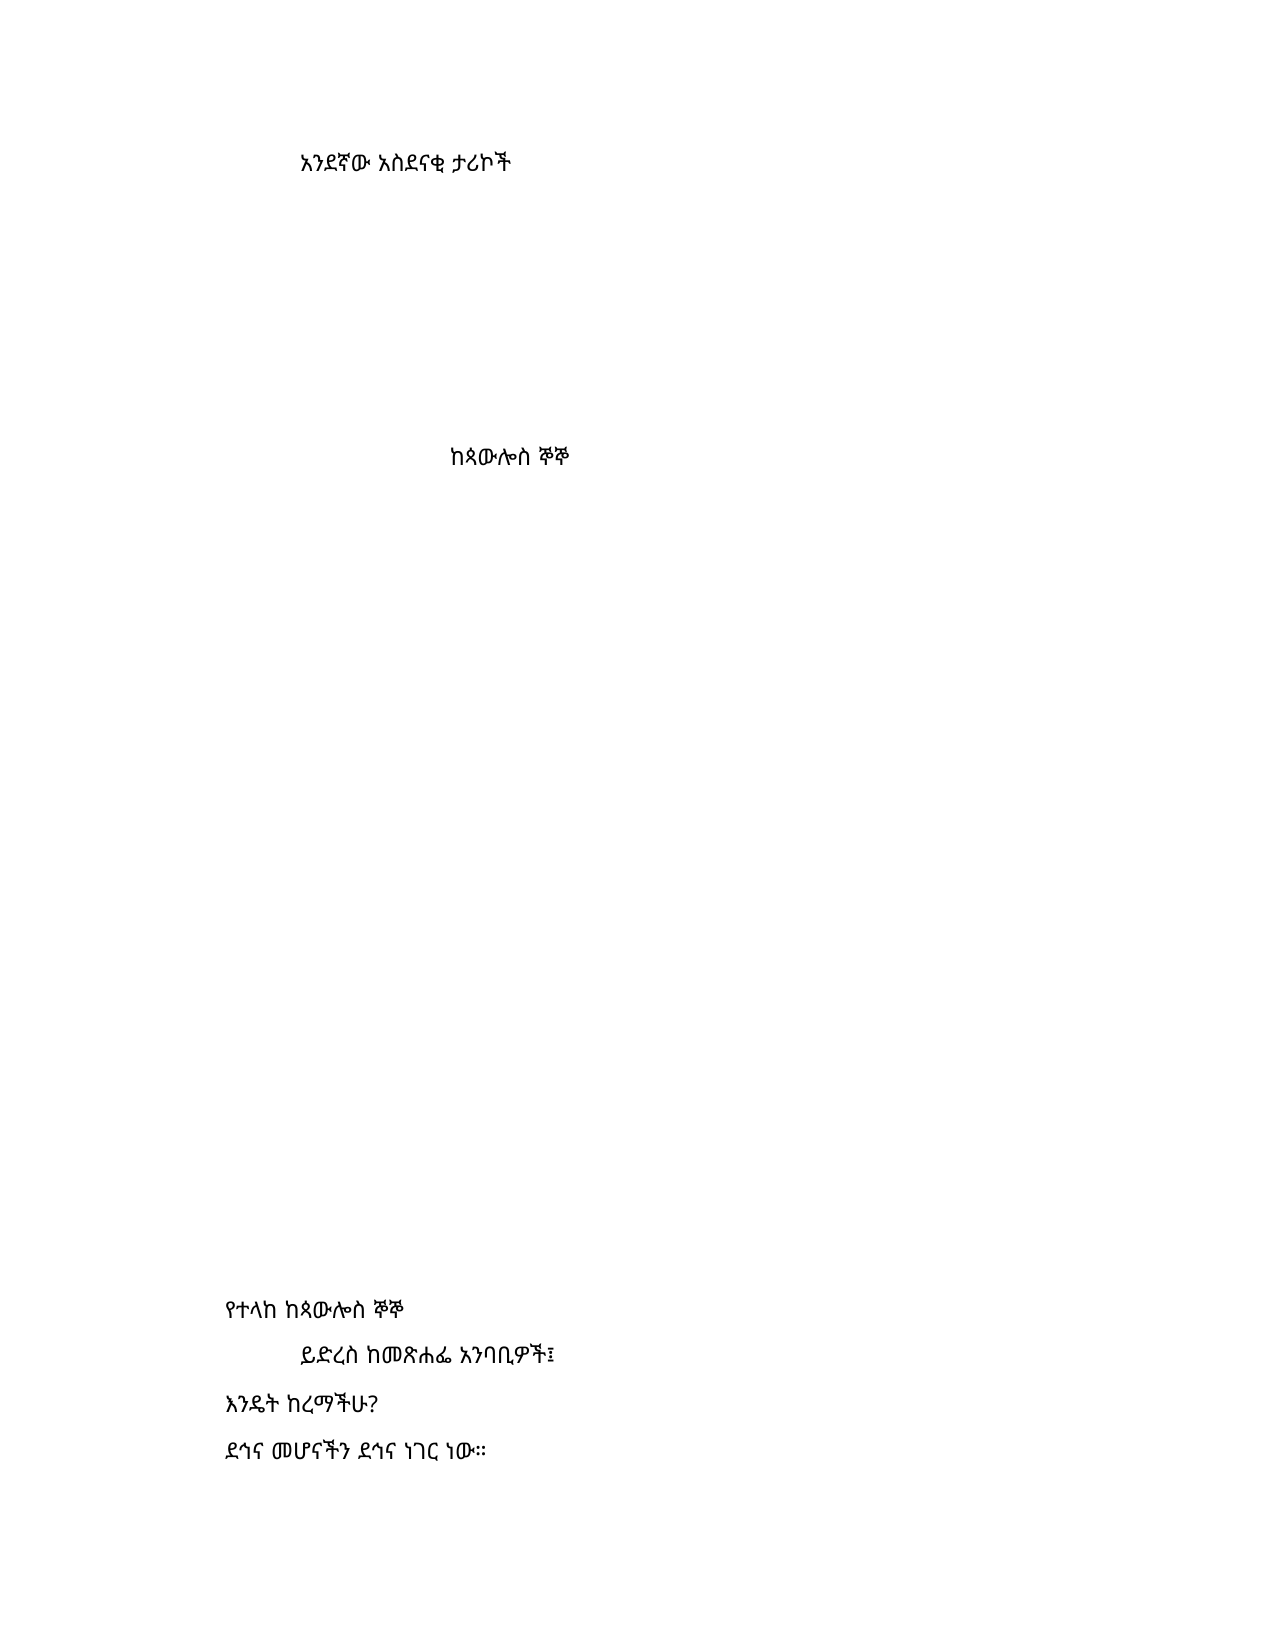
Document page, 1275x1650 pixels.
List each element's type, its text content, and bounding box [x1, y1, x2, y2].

text ይድረስ ከመጽሐፌ አንባቢዎች፤ [150, 1342, 1125, 1369]
text አንደኛው አስደናቂ ታሪኮች [225, 150, 1125, 177]
text እንዴት ከረማችሁ? [150, 1388, 1125, 1419]
text የተላከ ከጳውሎስ ኞኞ [150, 1297, 1125, 1323]
text ደኅና መሆናችን ደኅና ነገር ነው። [150, 1438, 1125, 1465]
text ከጳውሎስ ኞኞ [150, 444, 1125, 471]
